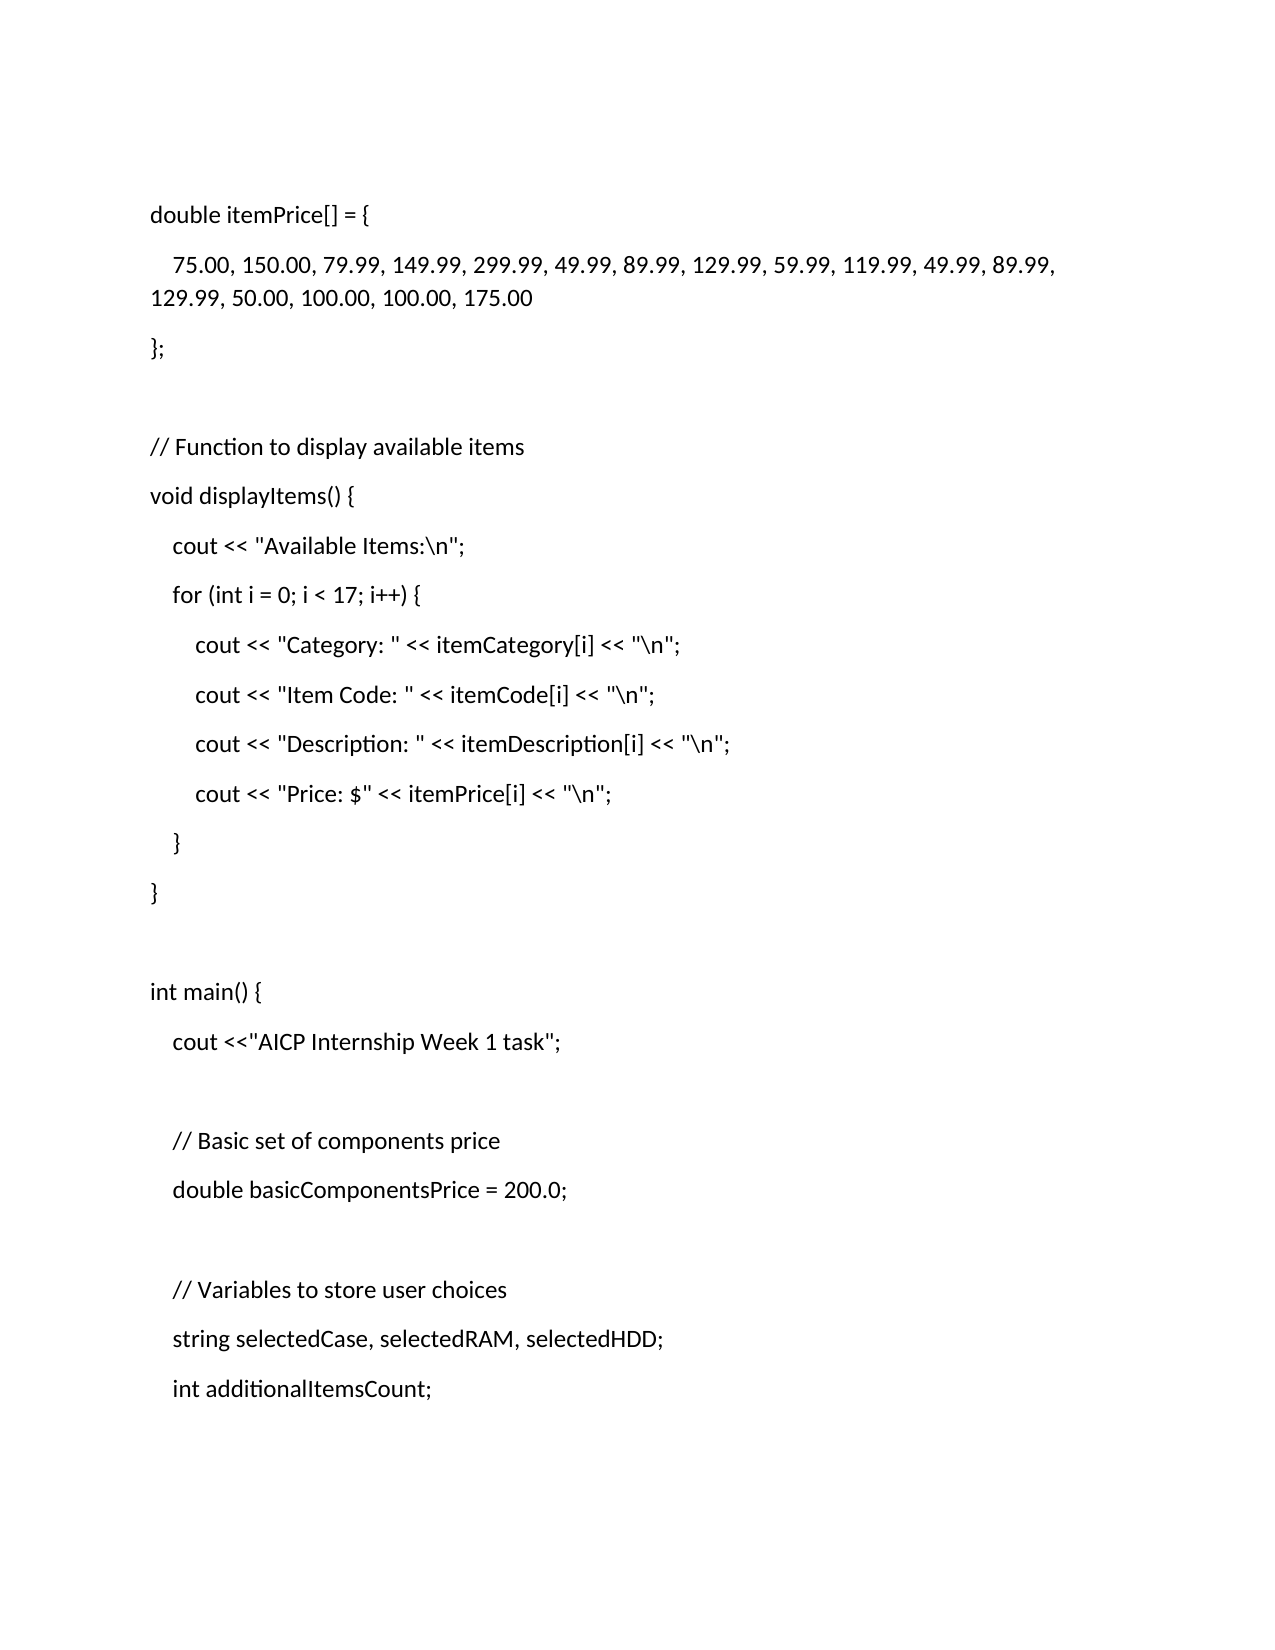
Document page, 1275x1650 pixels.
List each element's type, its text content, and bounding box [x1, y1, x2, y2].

text cout <<"AICP Internship Week 1 task"; [150, 1026, 1125, 1056]
text // Basic set of components price [150, 1125, 1125, 1156]
text string selectedCase, selectedRAM, selectedHDD; [150, 1323, 1125, 1354]
text 75.00, 150.00, 79.99, 149.99, 299.99, 49.99, 89.99, 129.99, 59.99, 119.99, 49.99, 89.99, 129.99, 50.00, 100.00, 100.00, 175.00 [150, 249, 1125, 313]
text double itemPrice[] = { [150, 199, 1125, 230]
text // Variables to store user choices [150, 1274, 1125, 1304]
text void displayItems() { [150, 480, 1125, 511]
text cout << "Price: $" << itemPrice[i] << "\n"; [150, 778, 1125, 808]
text }; [150, 332, 1125, 362]
text int additionalItemsCount; [150, 1373, 1125, 1403]
text double basicComponentsPrice = 200.0; [150, 1174, 1125, 1205]
text } [150, 877, 1125, 908]
text int main() { [150, 976, 1125, 1007]
text cout << "Description: " << itemDescription[i] << "\n"; [150, 728, 1125, 759]
text for (int i = 0; i < 17; i++) { [150, 579, 1125, 610]
text cout << "Available Items:\n"; [150, 530, 1125, 561]
text cout << "Category: " << itemCategory[i] << "\n"; [150, 629, 1125, 660]
text // Function to display available items [150, 431, 1125, 461]
text cout << "Item Code: " << itemCode[i] << "\n"; [150, 679, 1125, 709]
text } [150, 827, 1125, 858]
